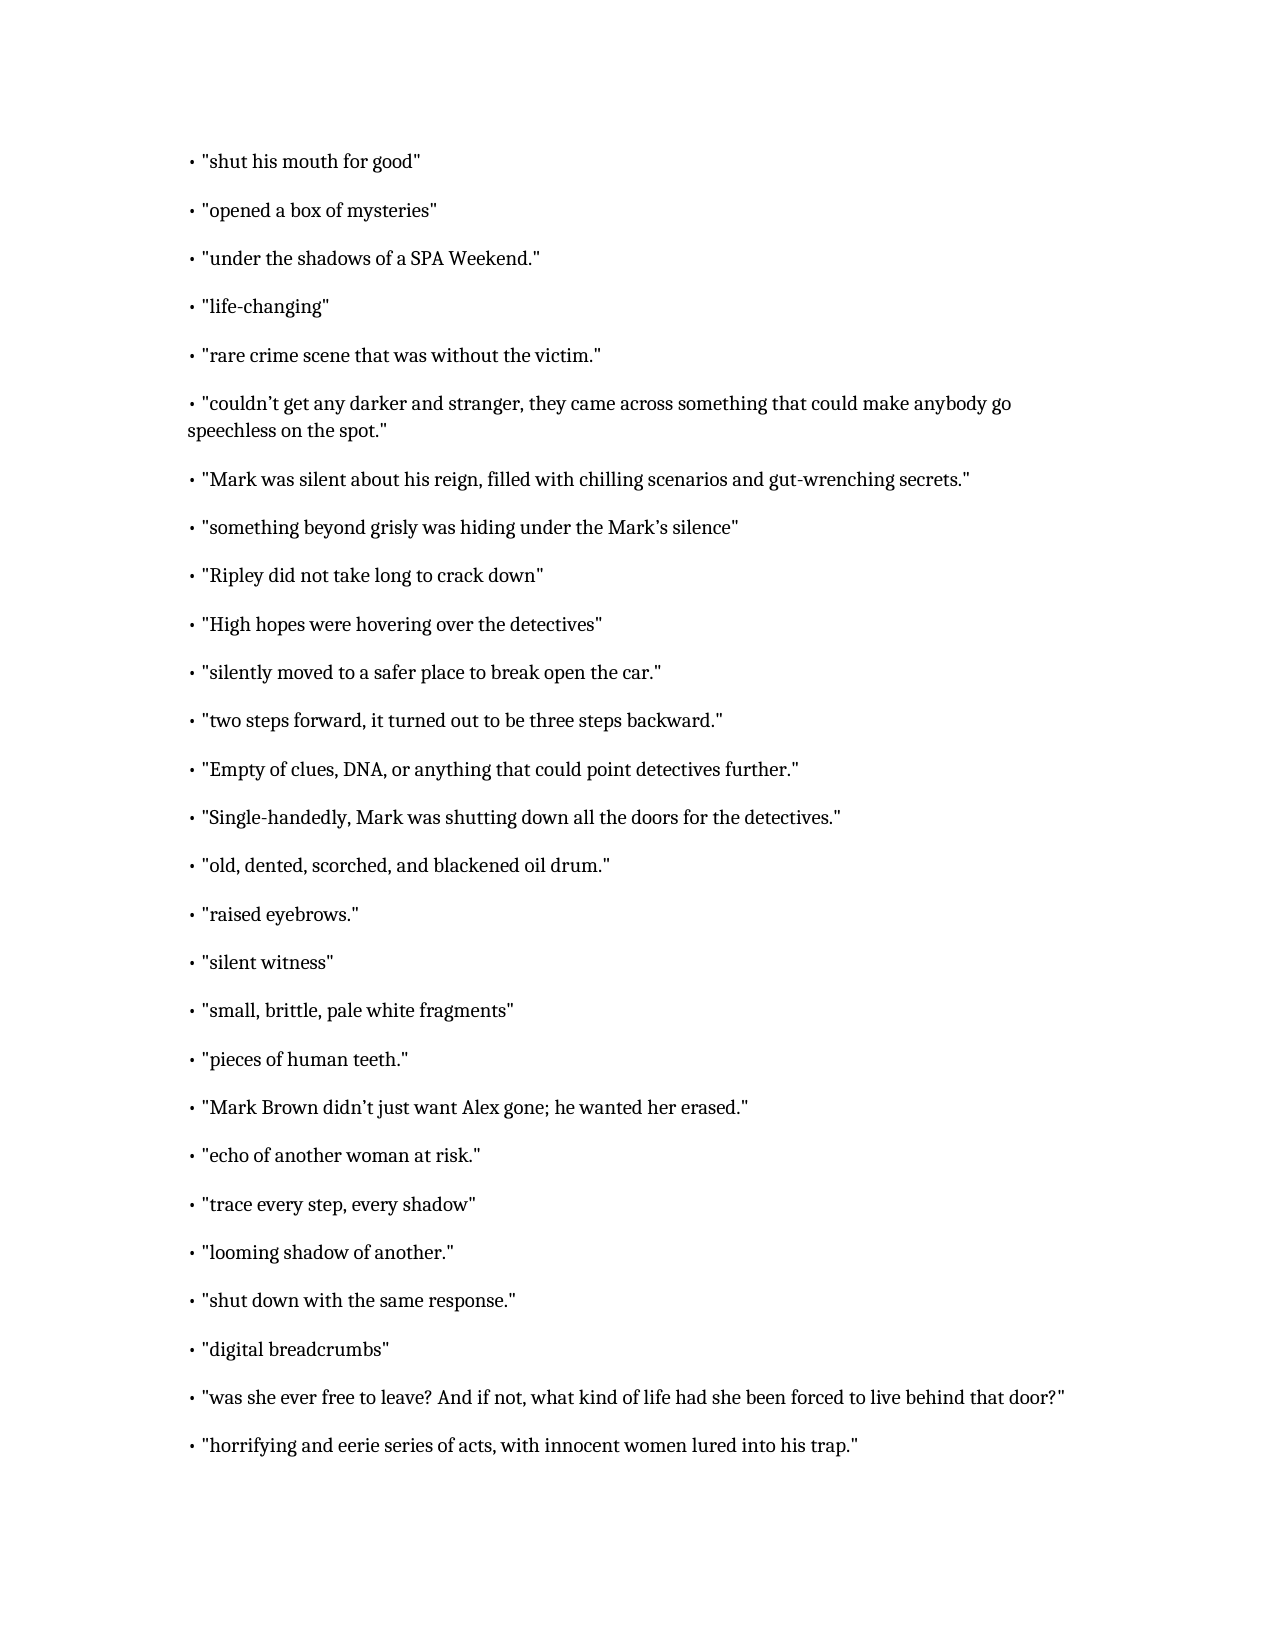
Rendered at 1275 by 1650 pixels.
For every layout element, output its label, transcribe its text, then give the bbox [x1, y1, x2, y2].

text • "silent witness" [187, 951, 1087, 975]
text • "raised eyebrows." [187, 902, 1087, 926]
text • "horrifying and eerie series of acts, with innocent women lured into his trap." [187, 1434, 1087, 1458]
text • "trace every step, every shadow" [187, 1192, 1087, 1216]
text • "couldn’t get any darker and stranger, they came across something that could make anybody go speechless on the spot." [187, 392, 1087, 443]
text • "shut his mouth for good" [187, 150, 1087, 174]
text • "Empty of clues, DNA, or anything that could point detectives further." [187, 757, 1087, 781]
text • "Mark Brown didn’t just want Alex gone; he wanted her erased." [187, 1096, 1087, 1120]
text • "life-changing" [187, 295, 1087, 319]
text • "was she ever free to leave? And if not, what kind of life had she been forced to live behind that door?" [187, 1386, 1087, 1410]
text • "looming shadow of another." [187, 1241, 1087, 1265]
text • "echo of another woman at risk." [187, 1144, 1087, 1168]
text • "shut down with the same response." [187, 1289, 1087, 1313]
text • "under the shadows of a SPA Weekend." [187, 247, 1087, 271]
text • "High hopes were hovering over the detectives" [187, 612, 1087, 636]
text • "silently moved to a safer place to break open the car." [187, 661, 1087, 685]
text • "Single-handedly, Mark was shutting down all the doors for the detectives." [187, 806, 1087, 830]
text • "old, dented, scorched, and blackened oil drum." [187, 854, 1087, 878]
text • "small, brittle, pale white fragments" [187, 999, 1087, 1023]
text • "Mark was silent about his reign, filled with chilling scenarios and gut-wrenching secrets." [187, 467, 1087, 491]
text • "Ripley did not take long to crack down" [187, 564, 1087, 588]
text • "digital breadcrumbs" [187, 1337, 1087, 1361]
text • "opened a box of mysteries" [187, 198, 1087, 222]
text • "pieces of human teeth." [187, 1047, 1087, 1071]
text • "something beyond grisly was hiding under the Mark’s silence" [187, 516, 1087, 540]
text • "rare crime scene that was without the victim." [187, 343, 1087, 367]
text • "two steps forward, it turned out to be three steps backward." [187, 709, 1087, 733]
